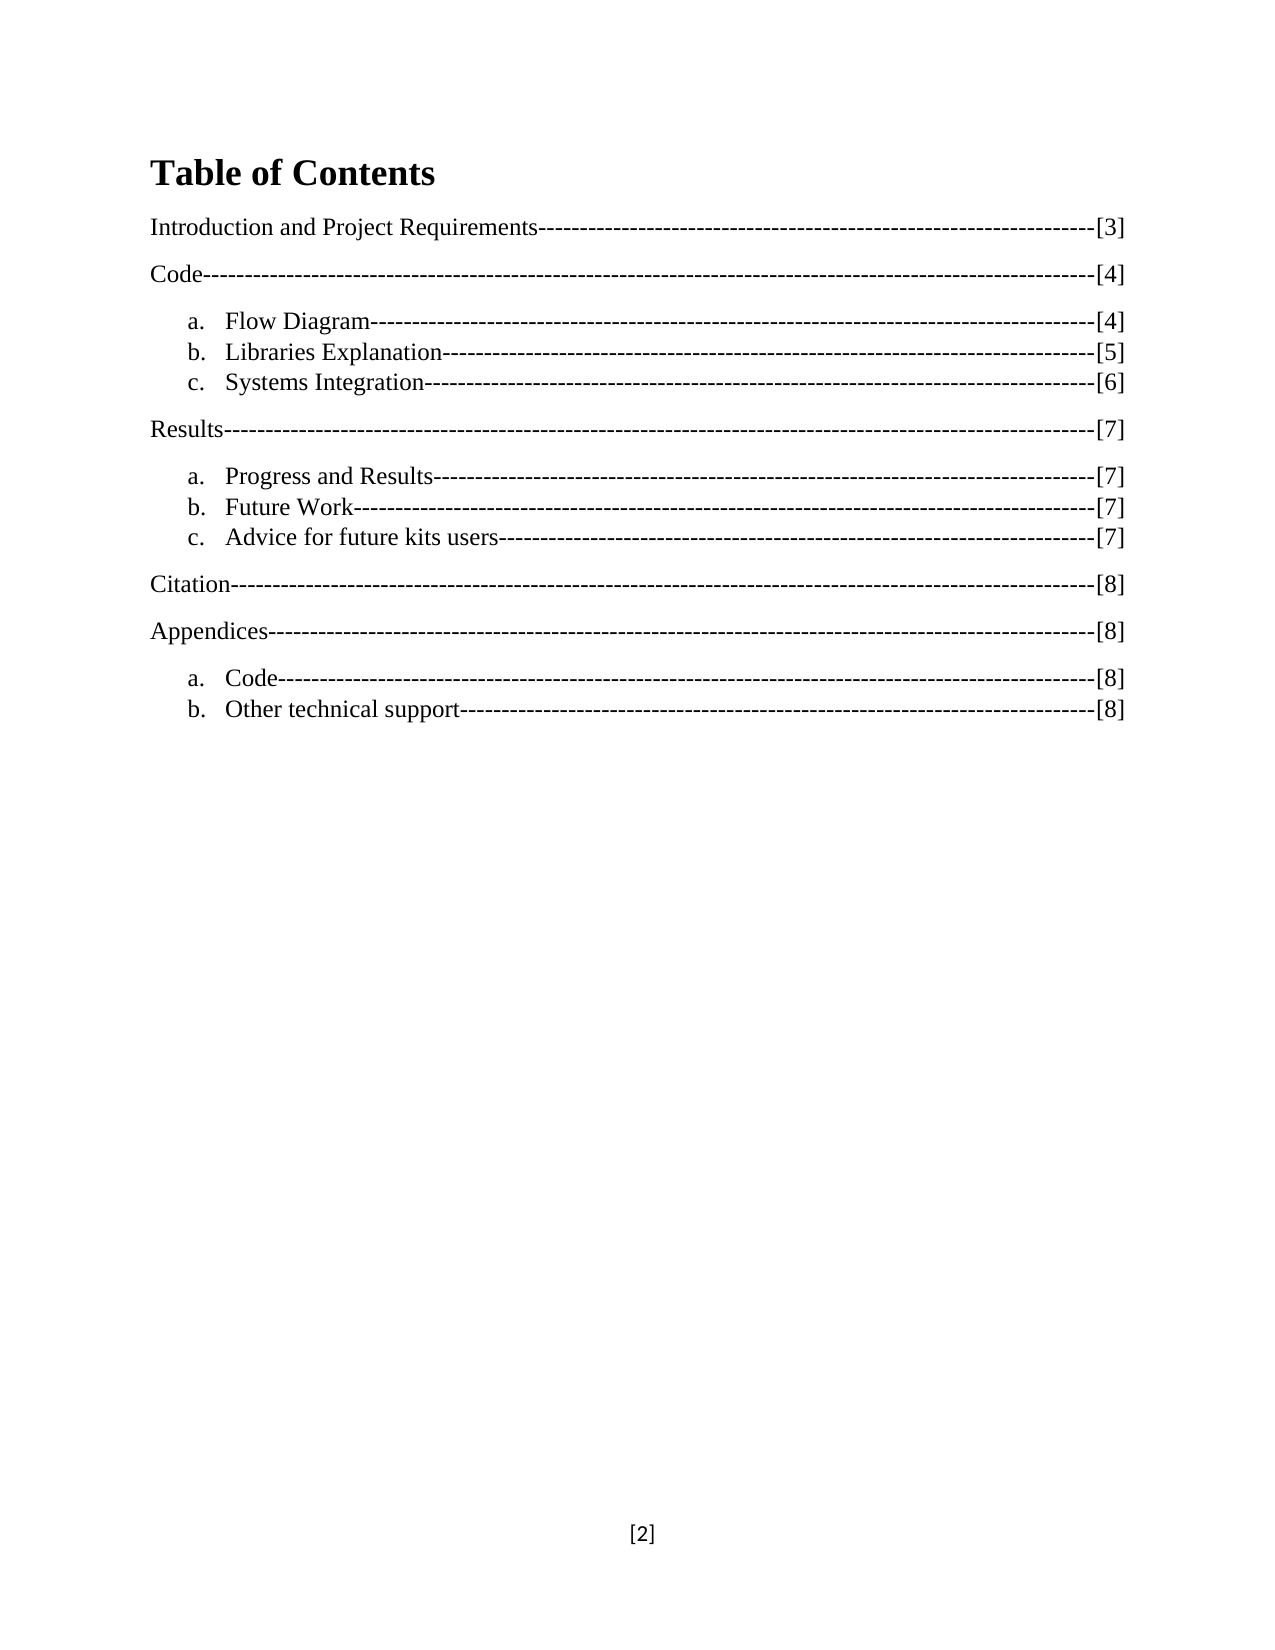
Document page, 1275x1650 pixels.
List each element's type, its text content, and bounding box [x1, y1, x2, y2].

text Code [4] [150, 259, 1134, 288]
list Other technical support [8] [187, 694, 1134, 723]
text Appendices [8] [150, 616, 1134, 645]
list Libraries Explanation [5] [187, 337, 1134, 366]
text Introduction and Project Requirements [3] [150, 212, 1134, 241]
list Code [8] [187, 663, 1134, 692]
text Citation [8] [150, 569, 1134, 598]
list Flow Diagram [4] [187, 306, 1134, 335]
list Progress and Results [7] [187, 461, 1134, 490]
list Systems Integration [6] [187, 367, 1134, 396]
text Table of Contents [150, 150, 1134, 193]
text Results [7] [150, 414, 1134, 443]
list Future Work [7] [187, 492, 1134, 521]
list Advice for future kits users [7] [187, 522, 1134, 551]
